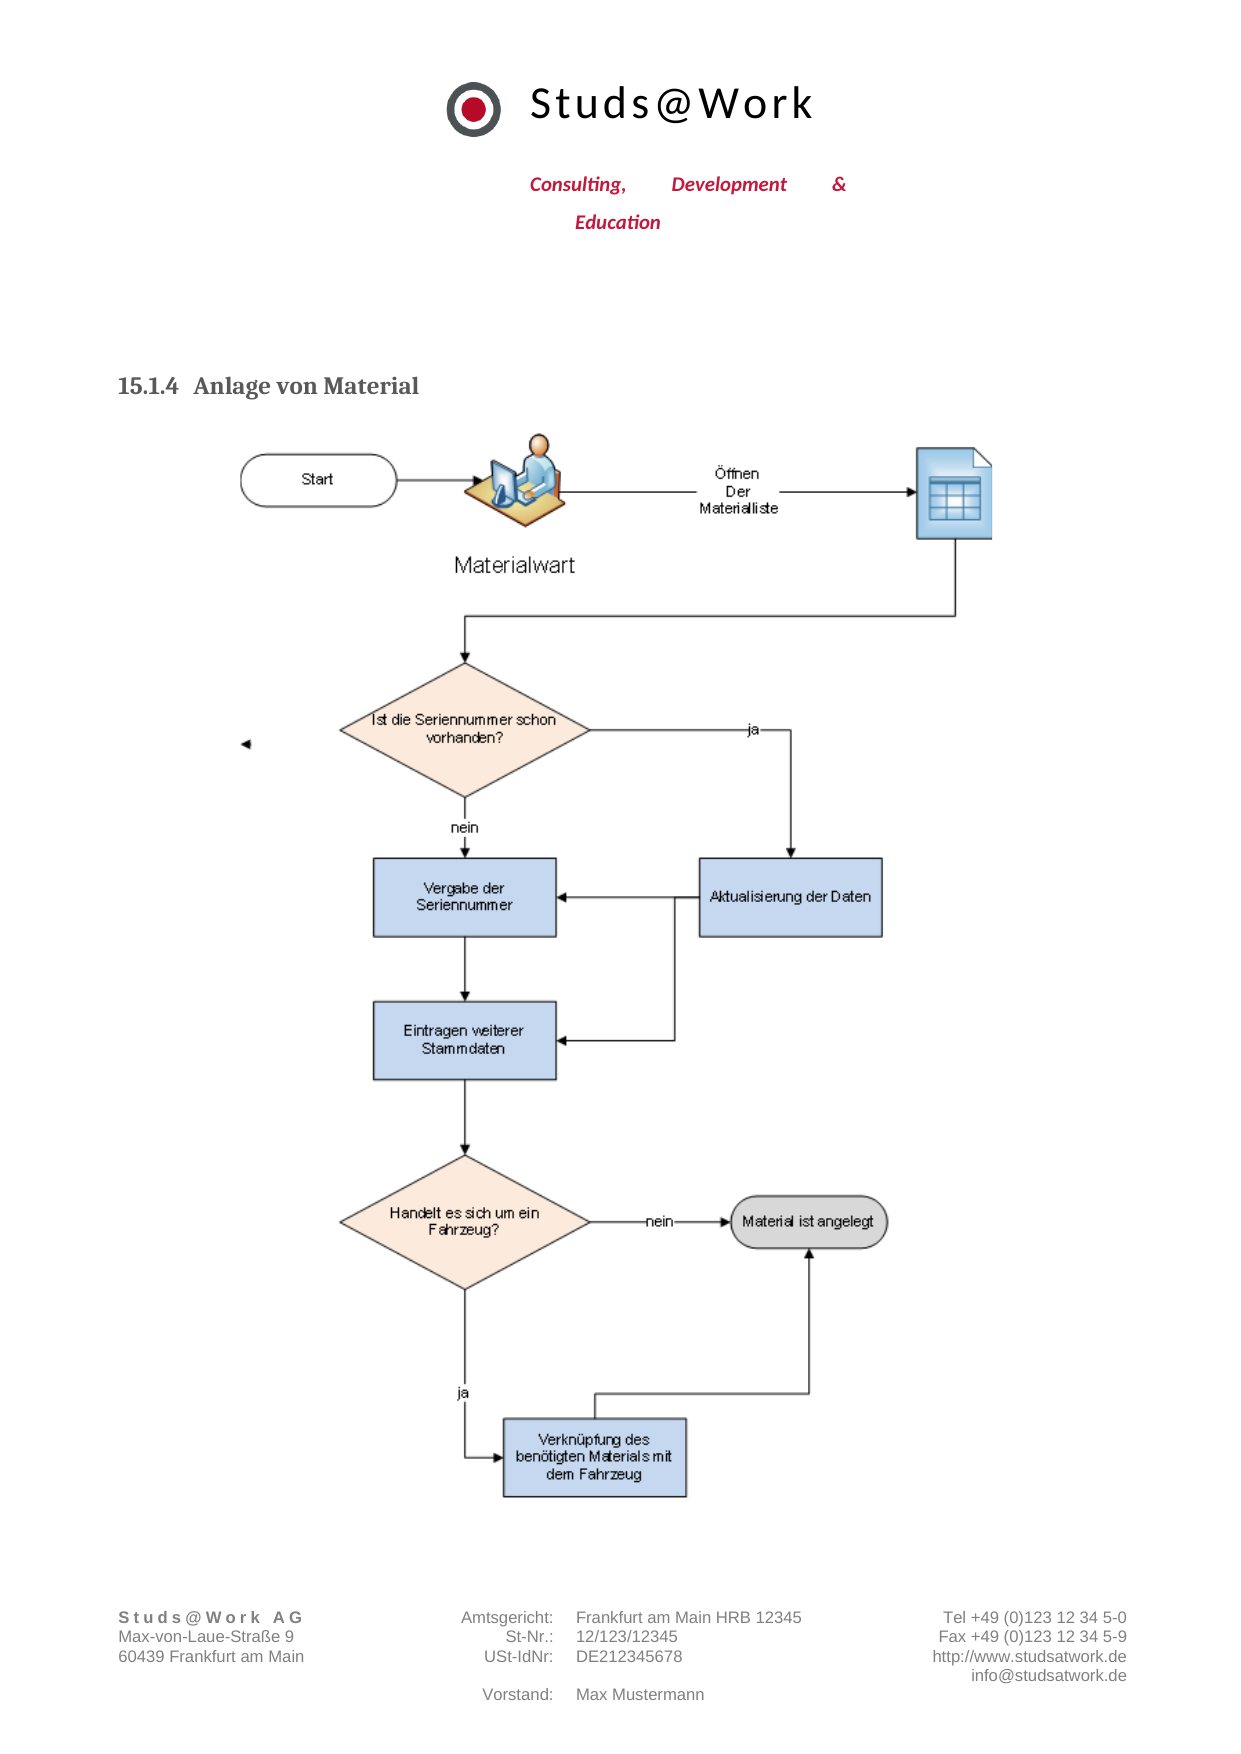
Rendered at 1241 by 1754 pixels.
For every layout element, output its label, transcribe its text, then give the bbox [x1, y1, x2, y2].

subtitle Anlage von Material [118, 372, 1166, 401]
picture [239, 428, 992, 1497]
picture [435, 73, 508, 145]
